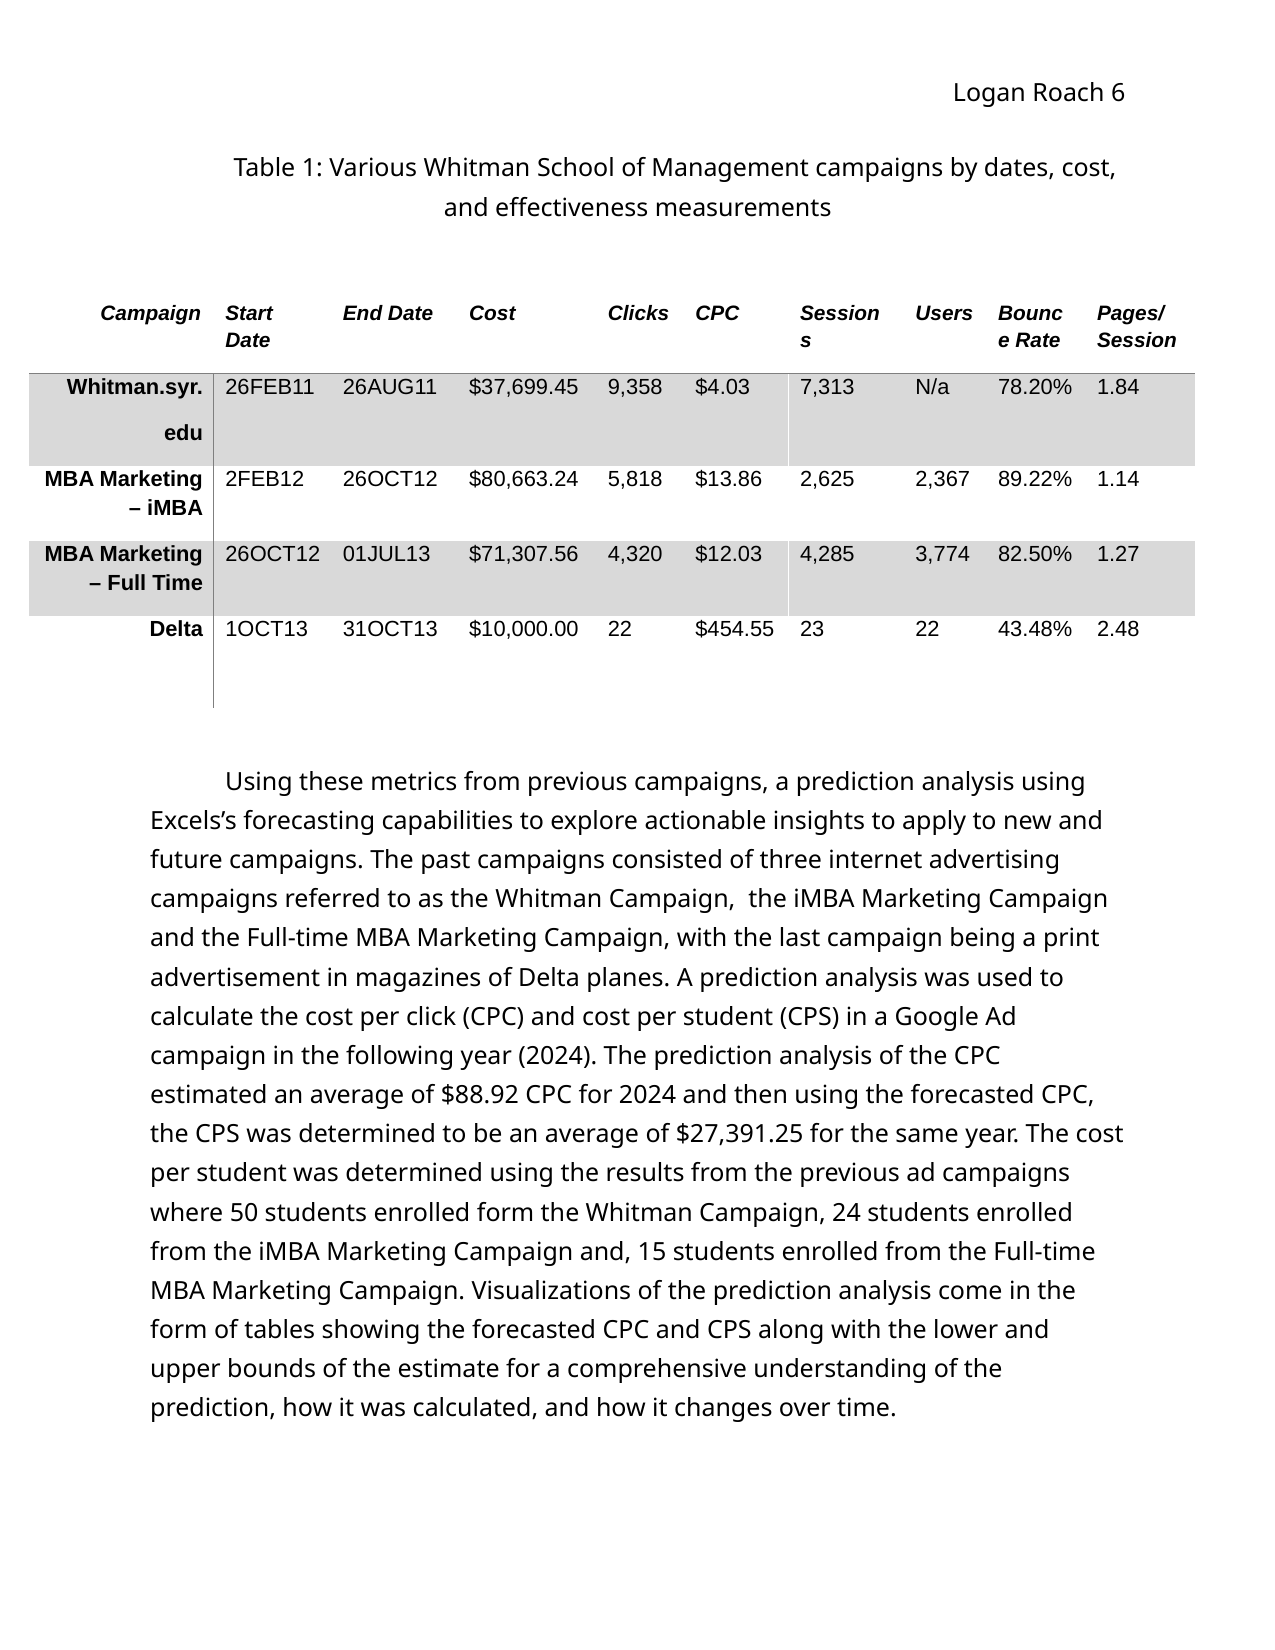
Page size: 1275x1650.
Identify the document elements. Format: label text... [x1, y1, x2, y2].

table_cell 31OCT13 [331, 616, 458, 707]
table_cell 23 [789, 616, 904, 707]
table_cell 26OCT12 [331, 466, 458, 541]
table_cell Delta [29, 616, 213, 707]
table_cell 1.27 [1086, 541, 1195, 616]
table_cell 7,313 [789, 374, 904, 466]
table_cell 2,625 [789, 466, 904, 541]
table_cell $4.03 [684, 374, 788, 466]
table_cell MBA Marketing – Full Time [29, 541, 213, 616]
table_cell 1.84 [1086, 374, 1195, 466]
table_cell $80,663.24 [458, 466, 596, 541]
table_cell N/a [904, 374, 987, 466]
table_cell 2FEB12 [214, 466, 331, 541]
text Using these metrics from previous campaigns, a prediction analysis using Excels’s forecasting capabilities to explore actionable insights to apply to new and future campaigns. The past campaigns consisted of three internet advertising campaigns referred to as the Whitman Campaign, the iMBA Marketing Campaign and the Full-time MBA Marketing Campaign, with the last campaign being a print advertisement in magazines of Delta planes. A prediction analysis was used to calculate the cost per click (CPC) and cost per student (CPS) in a Google Ad campaign in the following year (2024). The prediction analysis of the CPC estimated an average of $88.92 CPC for 2024 and then using the forecasted CPC, the CPS was determined to be an average of $27,391.25 for the same year. The cost per student was determined using the results from the previous ad campaigns where 50 students enrolled form the Whitman Campaign, 24 students enrolled from the iMBA Marketing Campaign and, 15 students enrolled from the Full-time MBA Marketing Campaign. Visualizations of the prediction analysis come in the form of tables showing the forecasted CPC and CPS along with the lower and upper bounds of the estimate for a comprehensive understanding of the prediction, how it was calculated, and how it changes over time. [150, 763, 1125, 1424]
table_header End Date [331, 301, 458, 373]
table_cell 22 [596, 616, 684, 707]
table_cell 01JUL13 [331, 541, 458, 616]
table_cell 2,367 [904, 466, 987, 541]
table_cell 9,358 [596, 374, 684, 466]
table_header Sessions [789, 301, 904, 373]
table_cell $12.03 [684, 541, 788, 616]
table_cell Whitman.syr. edu [29, 374, 213, 466]
table_cell 26AUG11 [331, 374, 458, 466]
table_cell $37,699.45 [458, 374, 596, 466]
table_header Start Date [214, 301, 331, 373]
table_cell 26OCT12 [214, 541, 331, 616]
table_cell 78.20% [987, 374, 1086, 466]
table_header Pages/ Session [1086, 301, 1195, 373]
table_cell 5,818 [596, 466, 684, 541]
table_cell $10,000.00 [458, 616, 596, 707]
table_cell 26FEB11 [214, 374, 331, 466]
table_cell 89.22% [987, 466, 1086, 541]
table_header CPC [684, 301, 788, 373]
table_cell 2.48 [1086, 616, 1195, 707]
table_cell $13.86 [684, 466, 788, 541]
table_cell 4,320 [596, 541, 684, 616]
table_cell 1OCT13 [214, 616, 331, 707]
table_header Bounce Rate [987, 301, 1086, 373]
table_header Users [904, 301, 987, 373]
table_cell 1.14 [1086, 466, 1195, 541]
table_header Clicks [596, 301, 684, 373]
table_cell $454.55 [684, 616, 788, 707]
table_cell MBA Marketing – iMBA [29, 466, 213, 541]
table_cell $71,307.56 [458, 541, 596, 616]
table_header Cost [458, 301, 596, 373]
table_header Campaign [29, 301, 214, 373]
table_cell 43.48% [987, 616, 1086, 707]
table_cell 4,285 [789, 541, 904, 616]
table_cell 82.50% [987, 541, 1086, 616]
table_cell 3,774 [904, 541, 987, 616]
text Table 1: Various Whitman School of Management campaigns by dates, cost, and effectiveness measurements [150, 150, 1125, 223]
table_cell 22 [904, 616, 987, 707]
